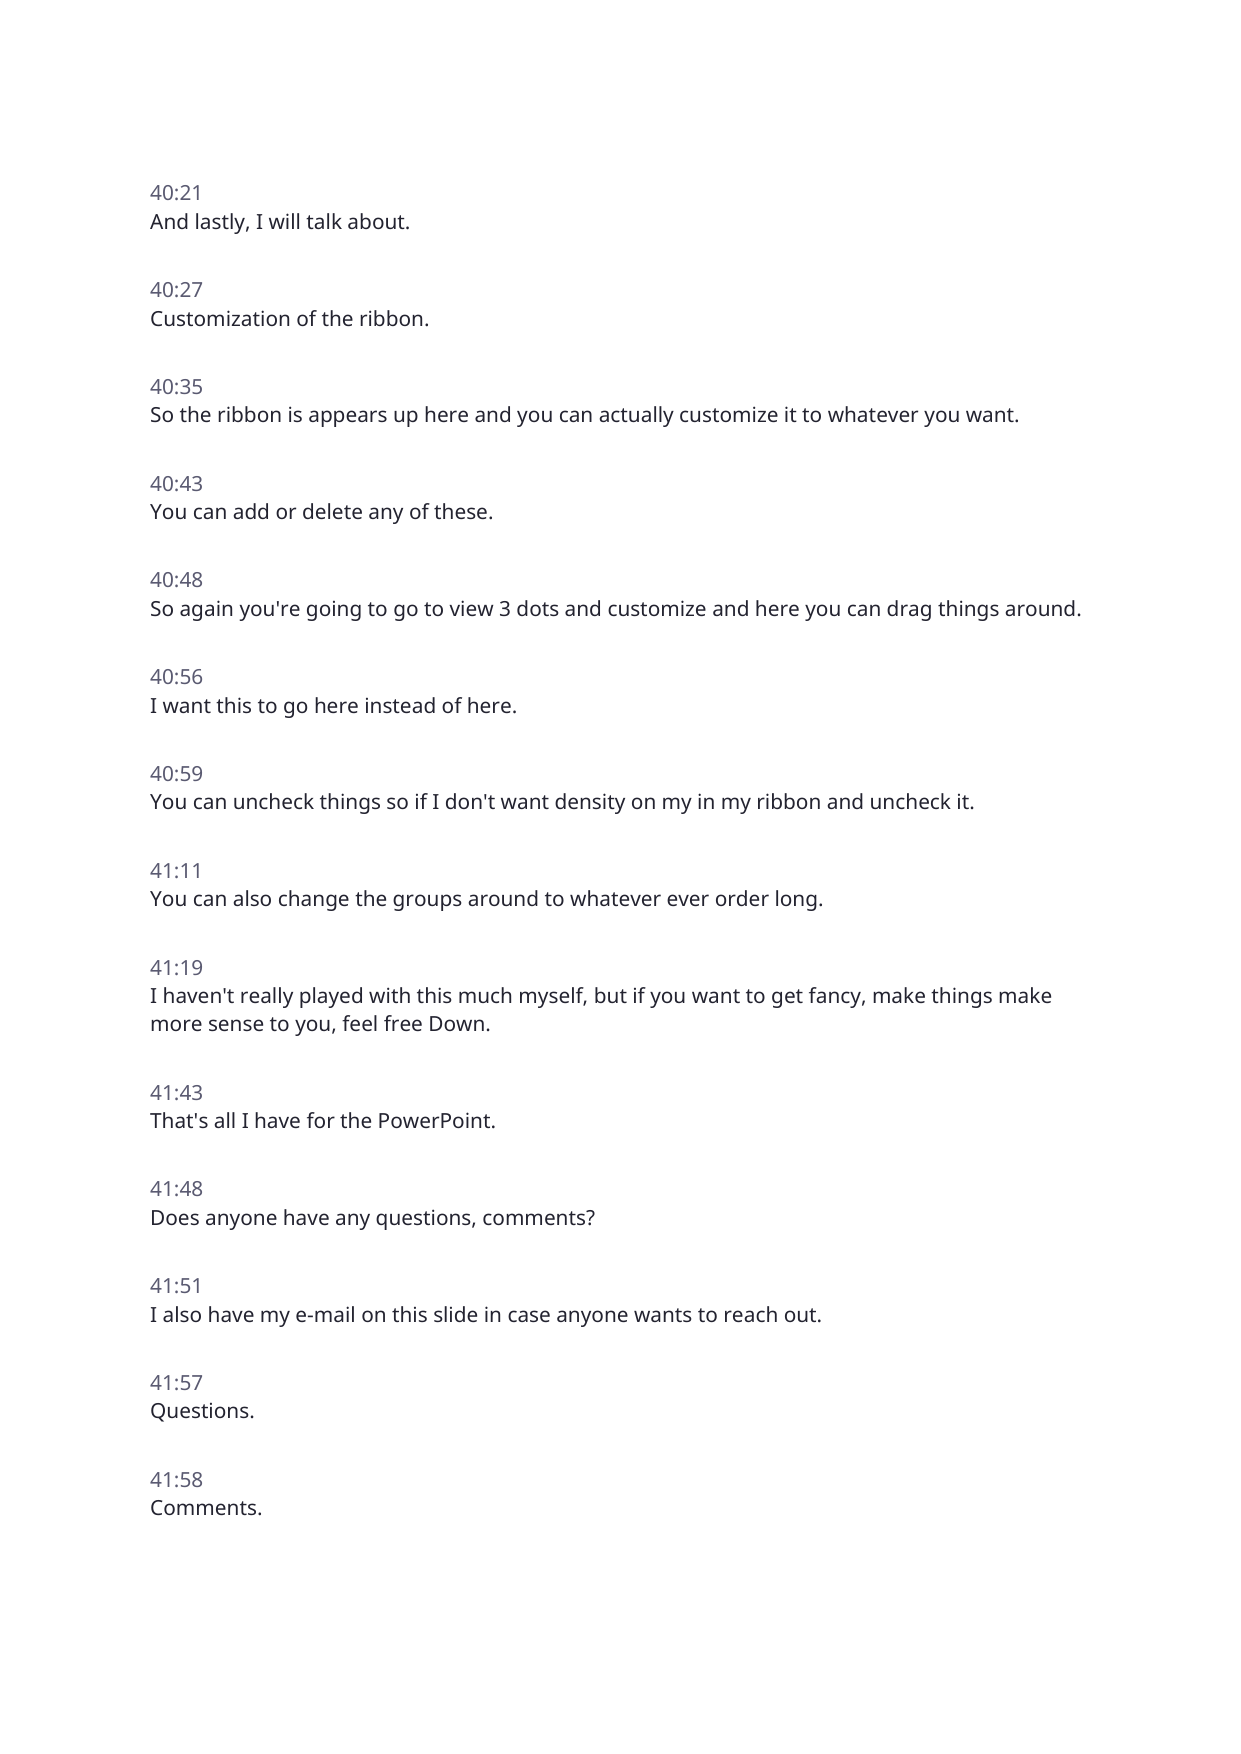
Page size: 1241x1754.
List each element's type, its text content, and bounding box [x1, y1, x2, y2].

text 40:48 So again you're going to go to view 3 dots and customize and here you can drag things around. [150, 537, 1090, 622]
text 41:58 Comments. [150, 1436, 1090, 1522]
text 40:21 And lastly, I will talk about. [150, 150, 1090, 235]
text 41:11 You can also change the groups around to whatever ever order long. [150, 827, 1090, 913]
text 40:35 So the ribbon is appears up here and you can actually customize it to whatever you want. [150, 343, 1090, 429]
text 40:27 Customization of the ribbon. [150, 247, 1090, 332]
text 41:19 I haven't really played with this much myself, but if you want to get fancy, make things make more sense to you, feel free Down. [150, 924, 1090, 1038]
text 40:59 You can uncheck things so if I don't want density on my in my ribbon and uncheck it. [150, 731, 1090, 816]
text 41:51 I also have my e-mail on this slide in case anyone wants to reach out. [150, 1243, 1090, 1328]
text 40:56 I want this to go here instead of here. [150, 634, 1090, 719]
text 41:48 Does anyone have any questions, comments? [150, 1146, 1090, 1231]
text 41:43 That's all I have for the PowerPoint. [150, 1049, 1090, 1135]
text 41:57 Questions. [150, 1340, 1090, 1425]
text 40:43 You can add or delete any of these. [150, 440, 1090, 526]
